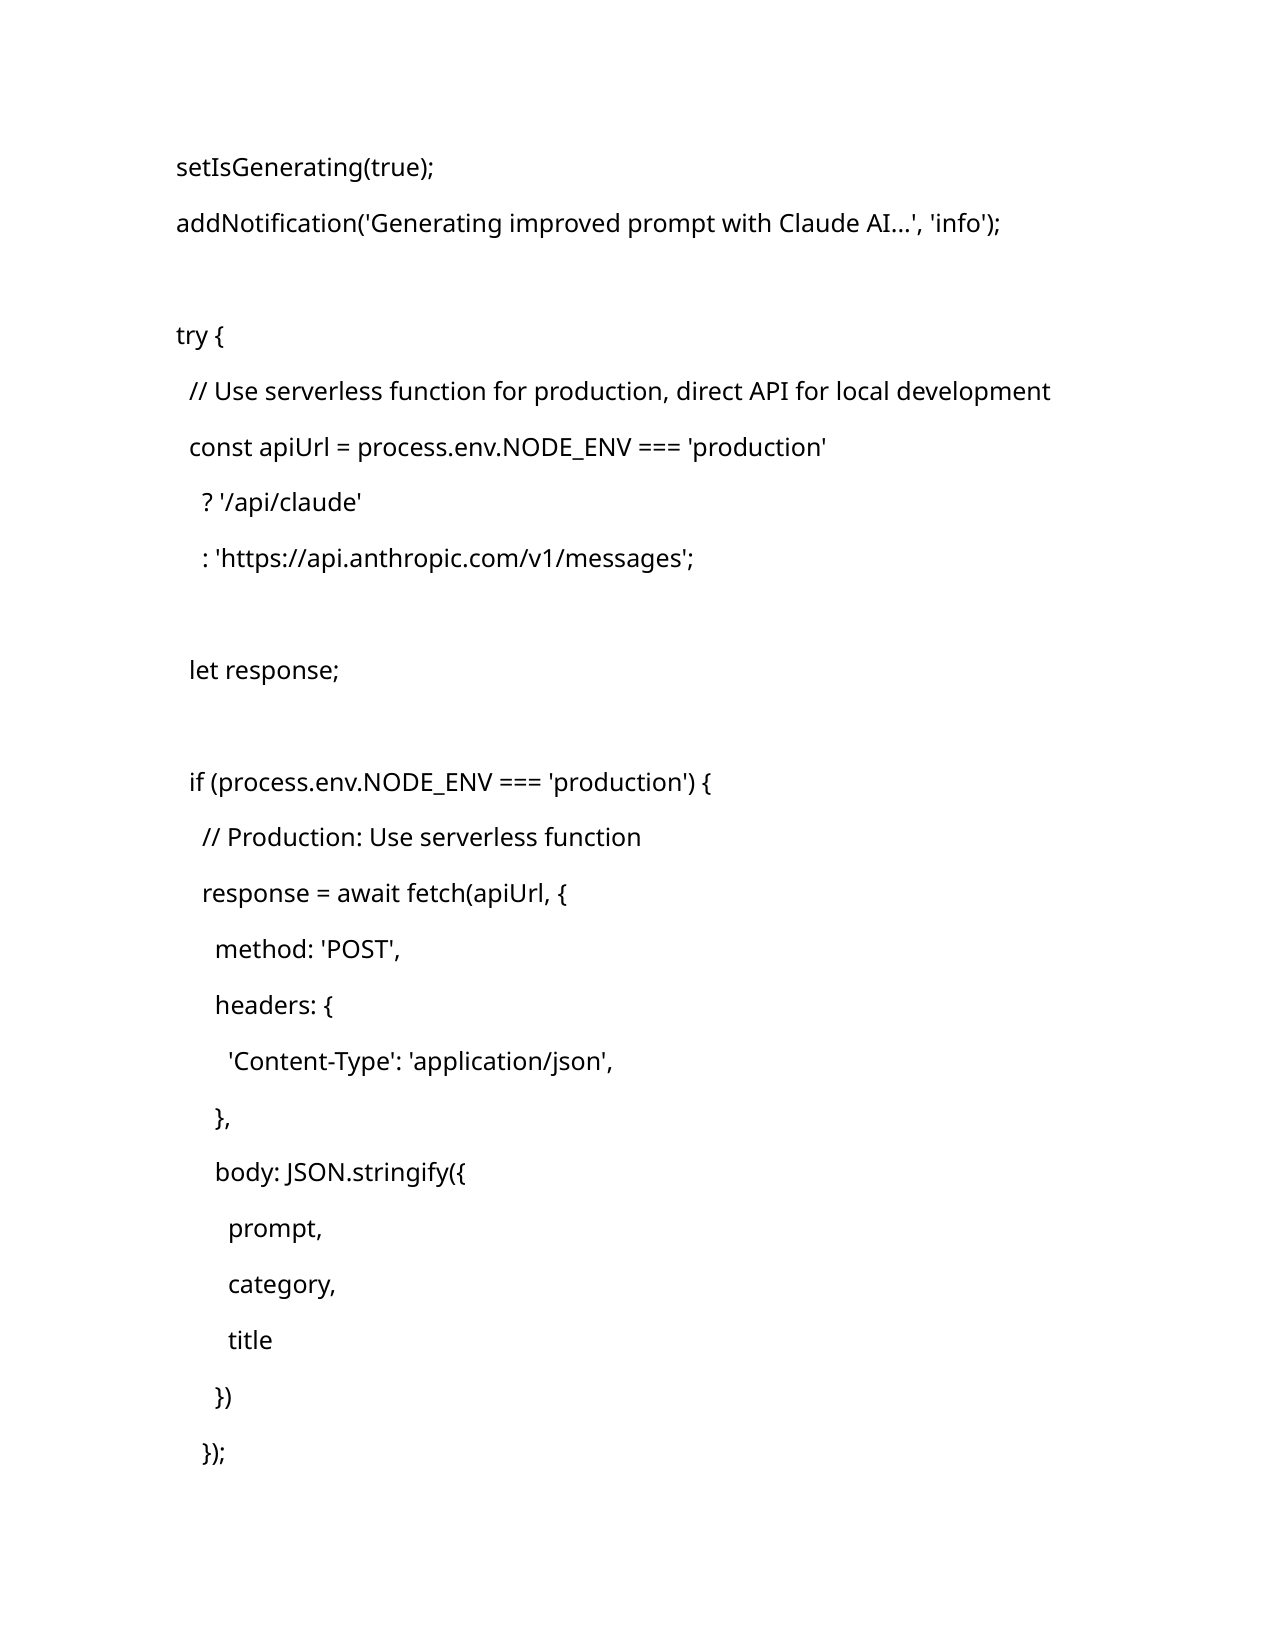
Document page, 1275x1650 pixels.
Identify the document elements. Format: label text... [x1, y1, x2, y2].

text 'Content-Type': 'application/json', [150, 1043, 1125, 1077]
text headers: { [150, 987, 1125, 1022]
text ? '/api/claude' [150, 485, 1125, 519]
text setIsGenerating(true); [150, 150, 1125, 184]
text response = await fetch(apiUrl, { [150, 876, 1125, 910]
text }); [150, 1434, 1125, 1468]
text prompt, [150, 1211, 1125, 1245]
text addNotification('Generating improved prompt with Claude AI...', 'info'); [150, 206, 1125, 240]
text let response; [150, 652, 1125, 687]
text body: JSON.stringify({ [150, 1155, 1125, 1189]
text try { [150, 317, 1125, 352]
text title [150, 1322, 1125, 1357]
text }, [150, 1099, 1125, 1133]
text : 'https://api.anthropic.com/v1/messages'; [150, 541, 1125, 575]
text method: 'POST', [150, 932, 1125, 966]
text }) [150, 1378, 1125, 1412]
text // Production: Use serverless function [150, 820, 1125, 854]
text if (process.env.NODE_ENV === 'production') { [150, 764, 1125, 798]
text category, [150, 1267, 1125, 1301]
text // Use serverless function for production, direct API for local development [150, 373, 1125, 407]
text const apiUrl = process.env.NODE_ENV === 'production' [150, 429, 1125, 463]
